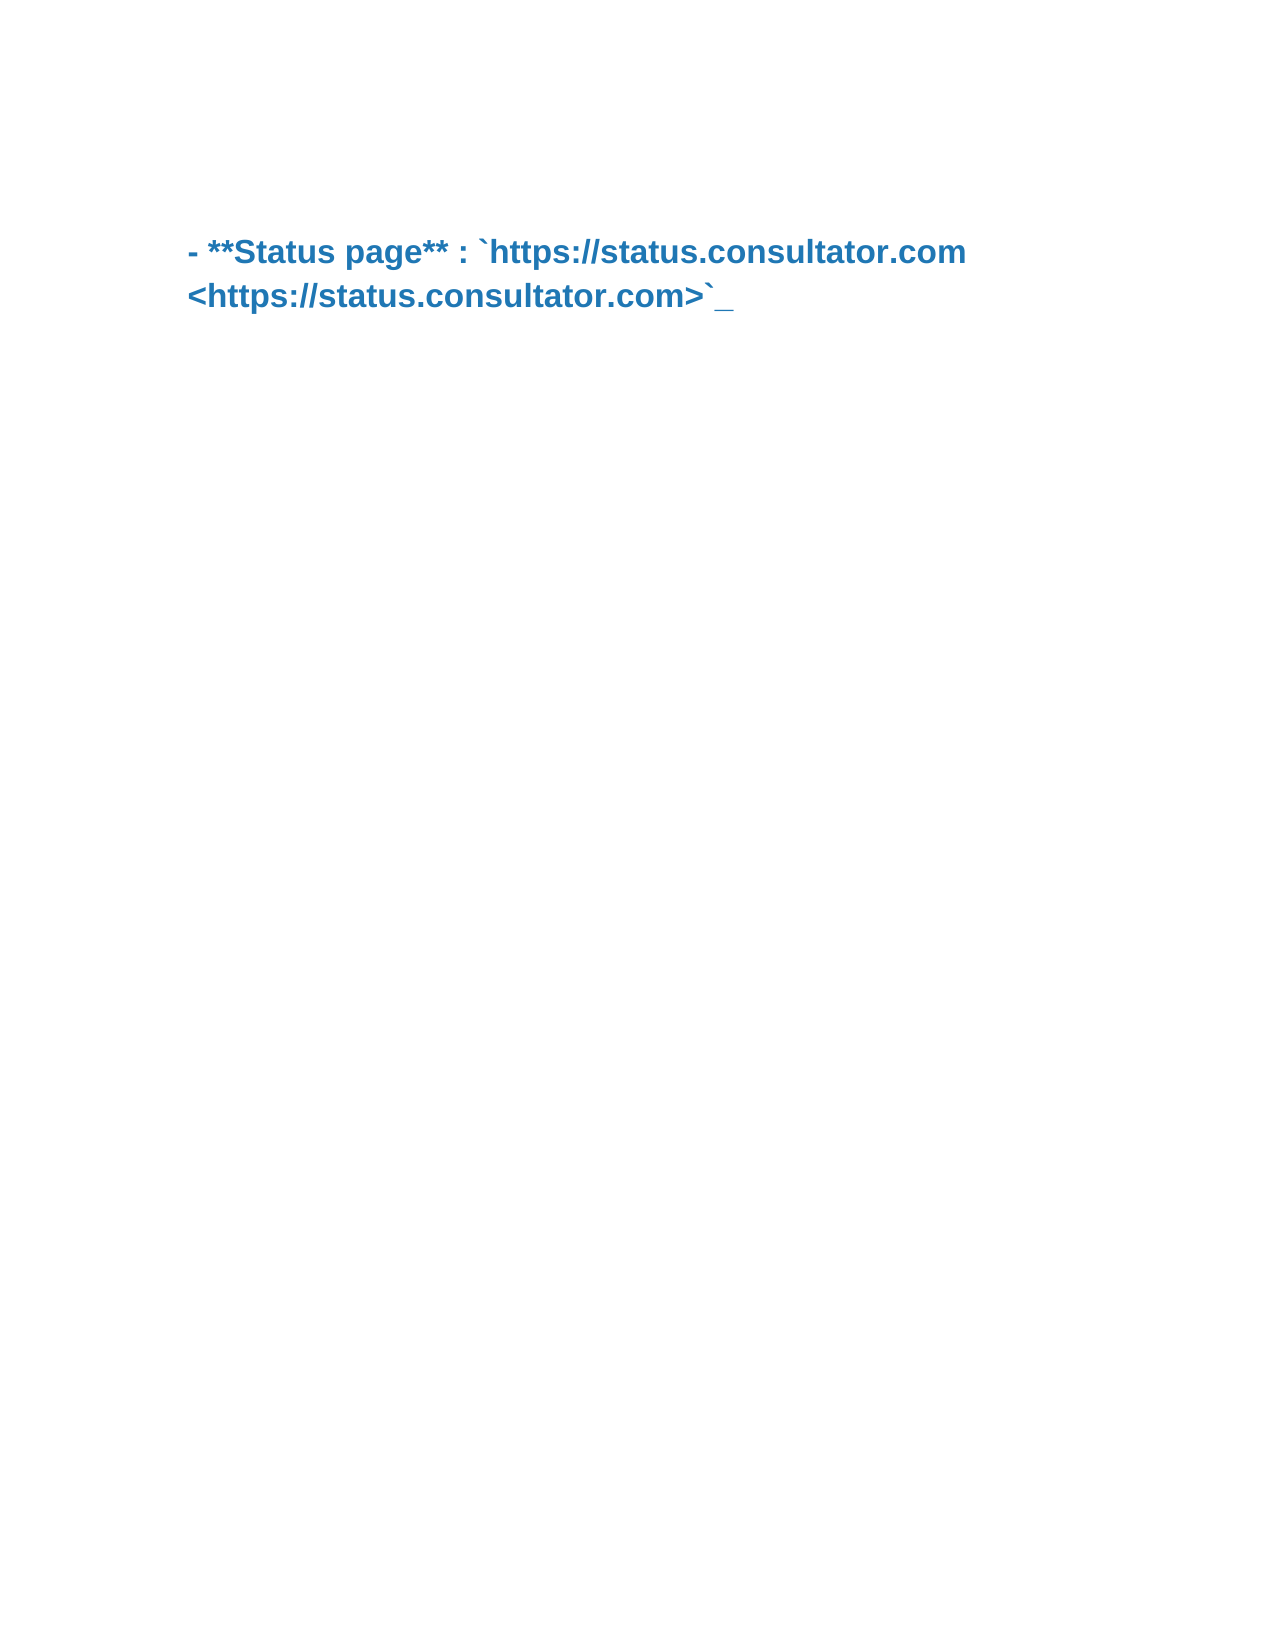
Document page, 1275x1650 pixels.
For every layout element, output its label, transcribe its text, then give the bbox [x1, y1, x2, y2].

subtitle - **Status page** : `https://status.consultator.com <https://status.consultator.com>`_ [187, 232, 1087, 314]
